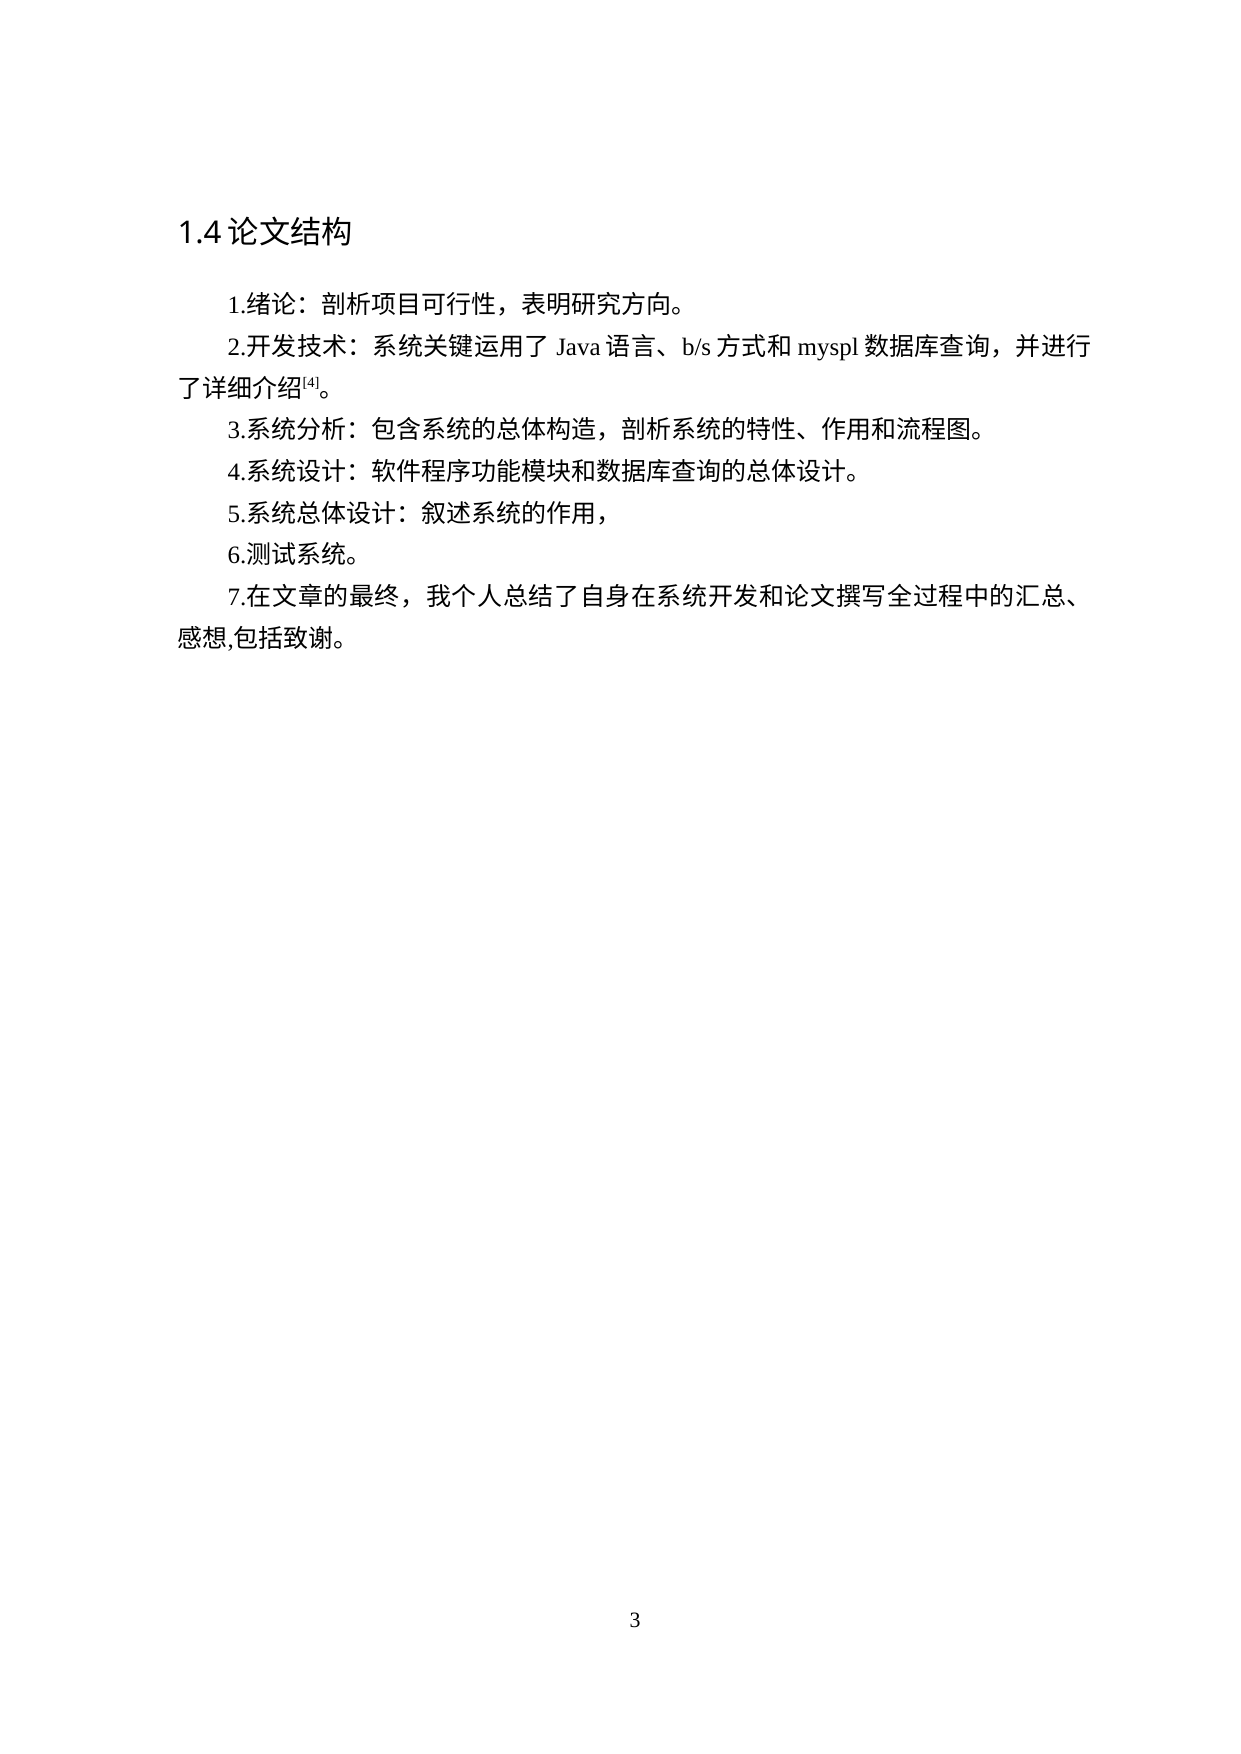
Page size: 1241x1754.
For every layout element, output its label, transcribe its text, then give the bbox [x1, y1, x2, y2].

text 6.测试系统。 [177, 529, 1092, 571]
text 4.系统设计：软件程序功能模块和数据库查询的总体设计。 [177, 446, 1092, 488]
text 2.开发技术：系统关键运用了Java语言、b/s方式和myspl数据库查询，并进行了详细介绍[4]。 [177, 321, 1092, 404]
subtitle 1.4论文结构 [177, 207, 1092, 252]
text 7.在文章的最终，我个人总结了自身在系统开发和论文撰写全过程中的汇总、感想,包括致谢。 [177, 571, 1092, 654]
text 1.绪论：剖析项目可行性，表明研究方向。 [177, 279, 1092, 321]
text 5.系统总体设计：叙述系统的作用， [177, 488, 1092, 529]
text 3.系统分析：包含系统的总体构造，剖析系统的特性、作用和流程图。 [177, 404, 1092, 446]
